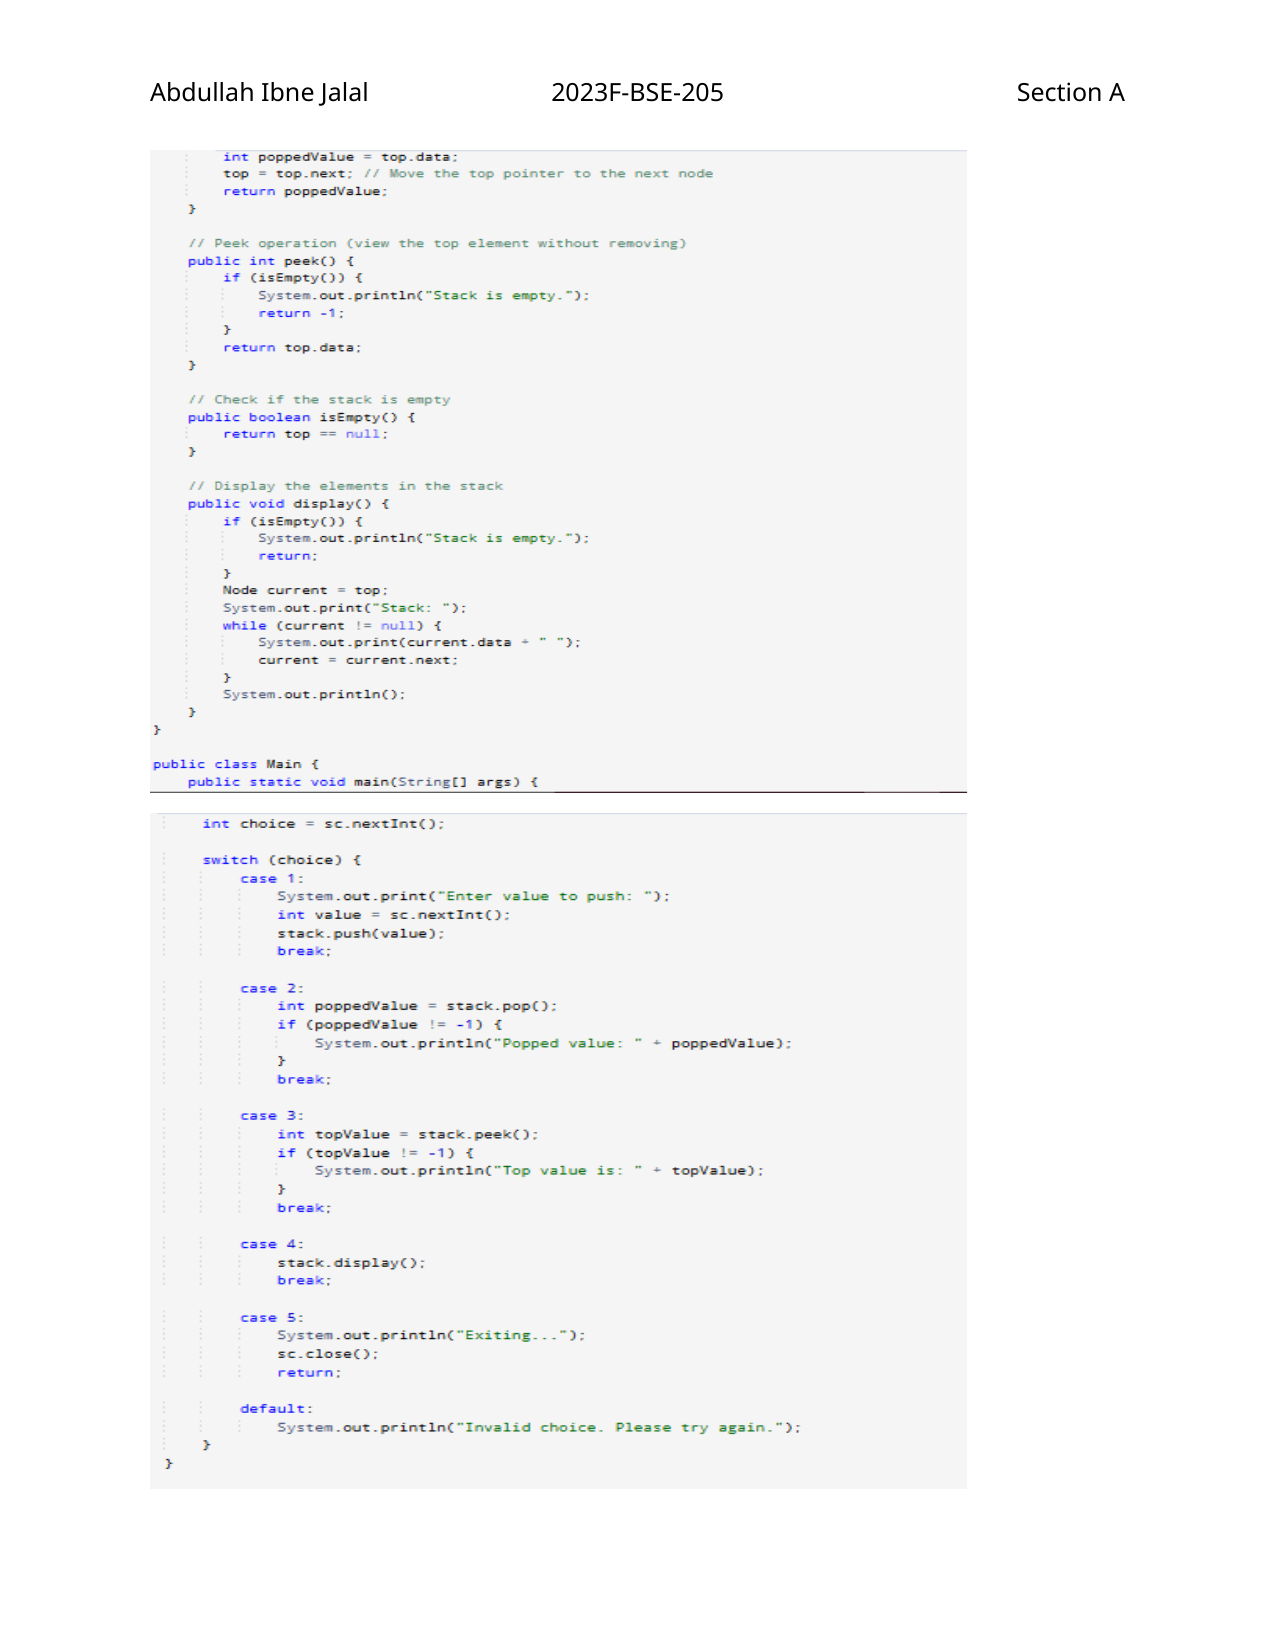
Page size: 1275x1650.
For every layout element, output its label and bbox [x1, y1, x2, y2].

picture [150, 150, 968, 793]
picture [150, 813, 968, 1489]
